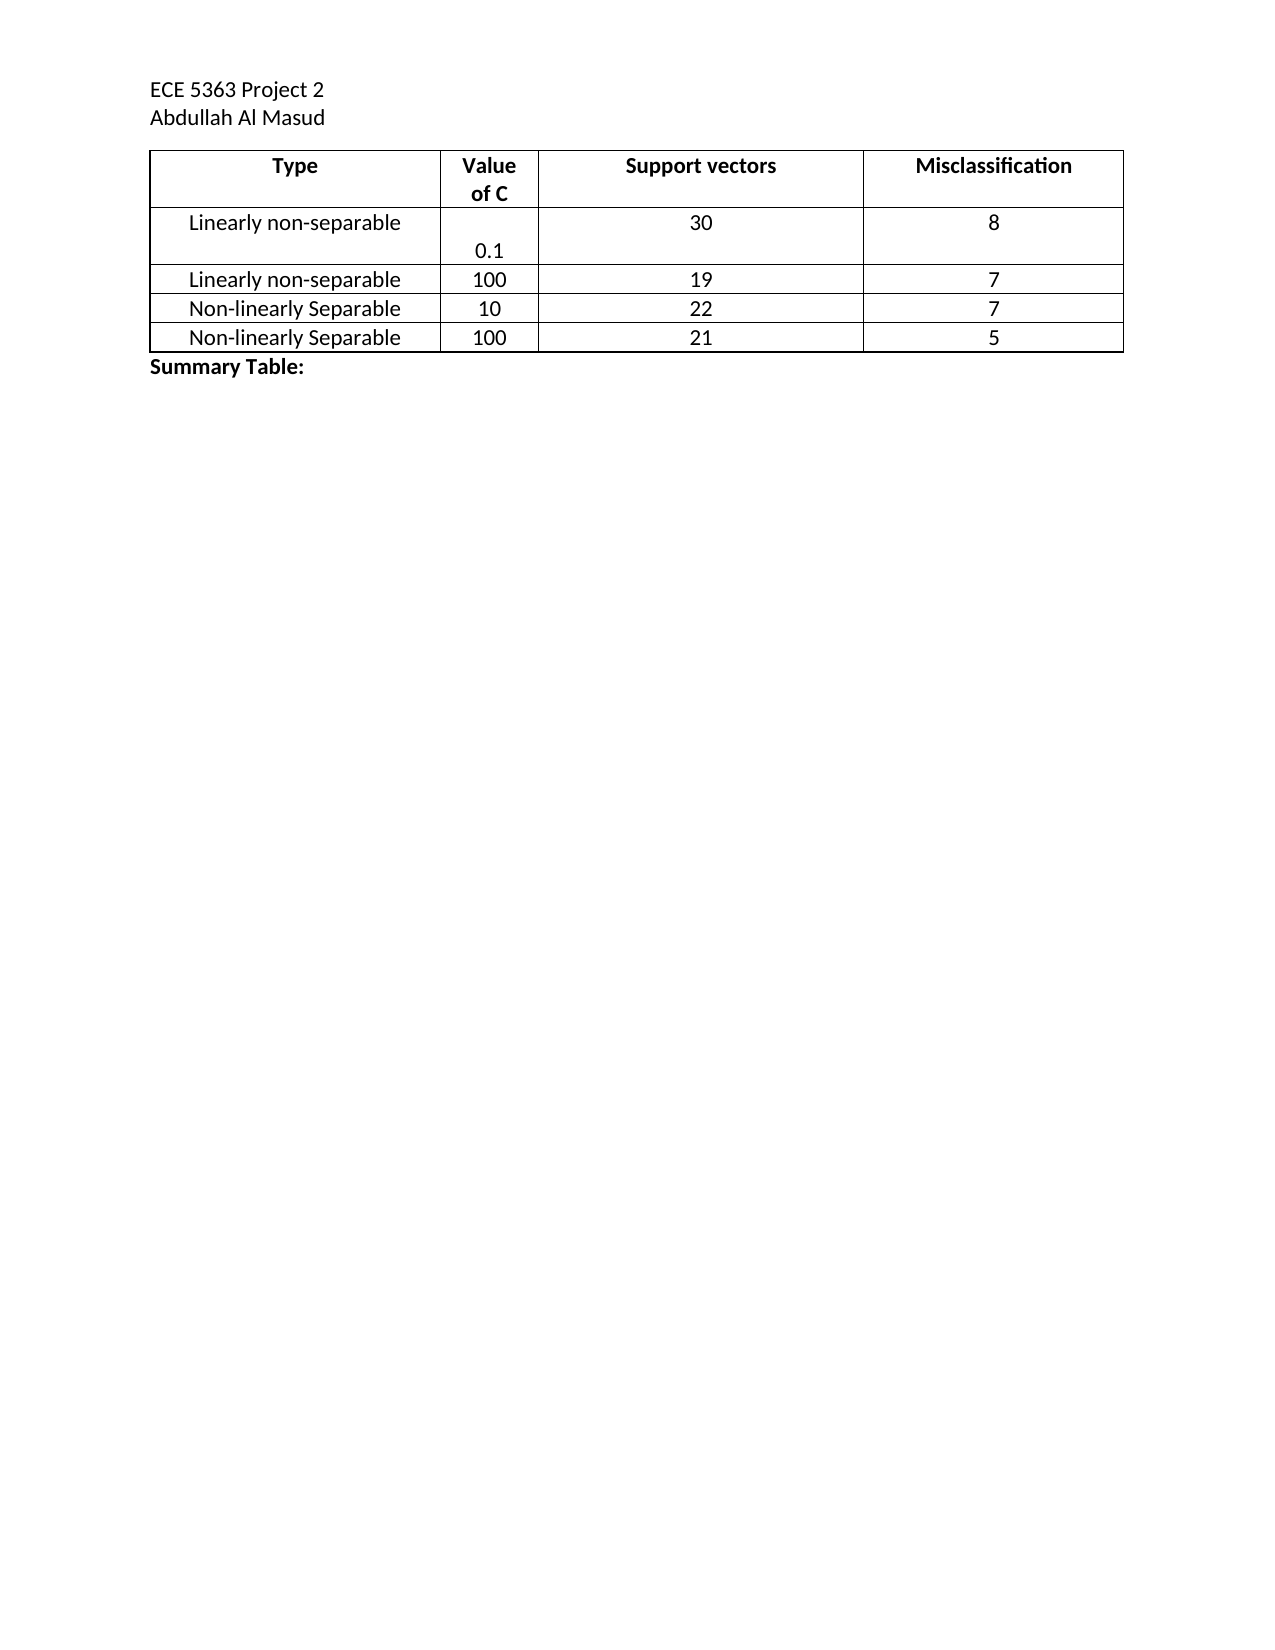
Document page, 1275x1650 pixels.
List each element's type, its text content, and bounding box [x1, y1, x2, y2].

table_cell Linearly non-separable [151, 208, 440, 264]
table_header Misclassification [864, 151, 1123, 207]
table_cell 21 [539, 323, 863, 351]
table_cell 30 [539, 208, 863, 264]
table_header Support vectors [539, 151, 863, 207]
table_cell 7 [864, 265, 1123, 293]
text Summary Table: [150, 352, 1125, 380]
table_cell 10 [441, 294, 538, 322]
table_cell Non-linearly Separable [151, 294, 440, 322]
table_header Value of C [441, 151, 538, 207]
table_cell 22 [539, 294, 863, 322]
table_cell 8 [864, 208, 1123, 264]
table_cell 100 [441, 265, 538, 293]
table_cell 7 [864, 294, 1123, 322]
table_cell 5 [864, 323, 1123, 351]
table_cell 0.1 [441, 208, 538, 264]
table_cell Non-linearly Separable [151, 323, 440, 351]
table_cell Linearly non-separable [151, 265, 440, 293]
table_header Type [151, 151, 440, 207]
table_cell 100 [441, 323, 538, 351]
table_cell 19 [539, 265, 863, 293]
